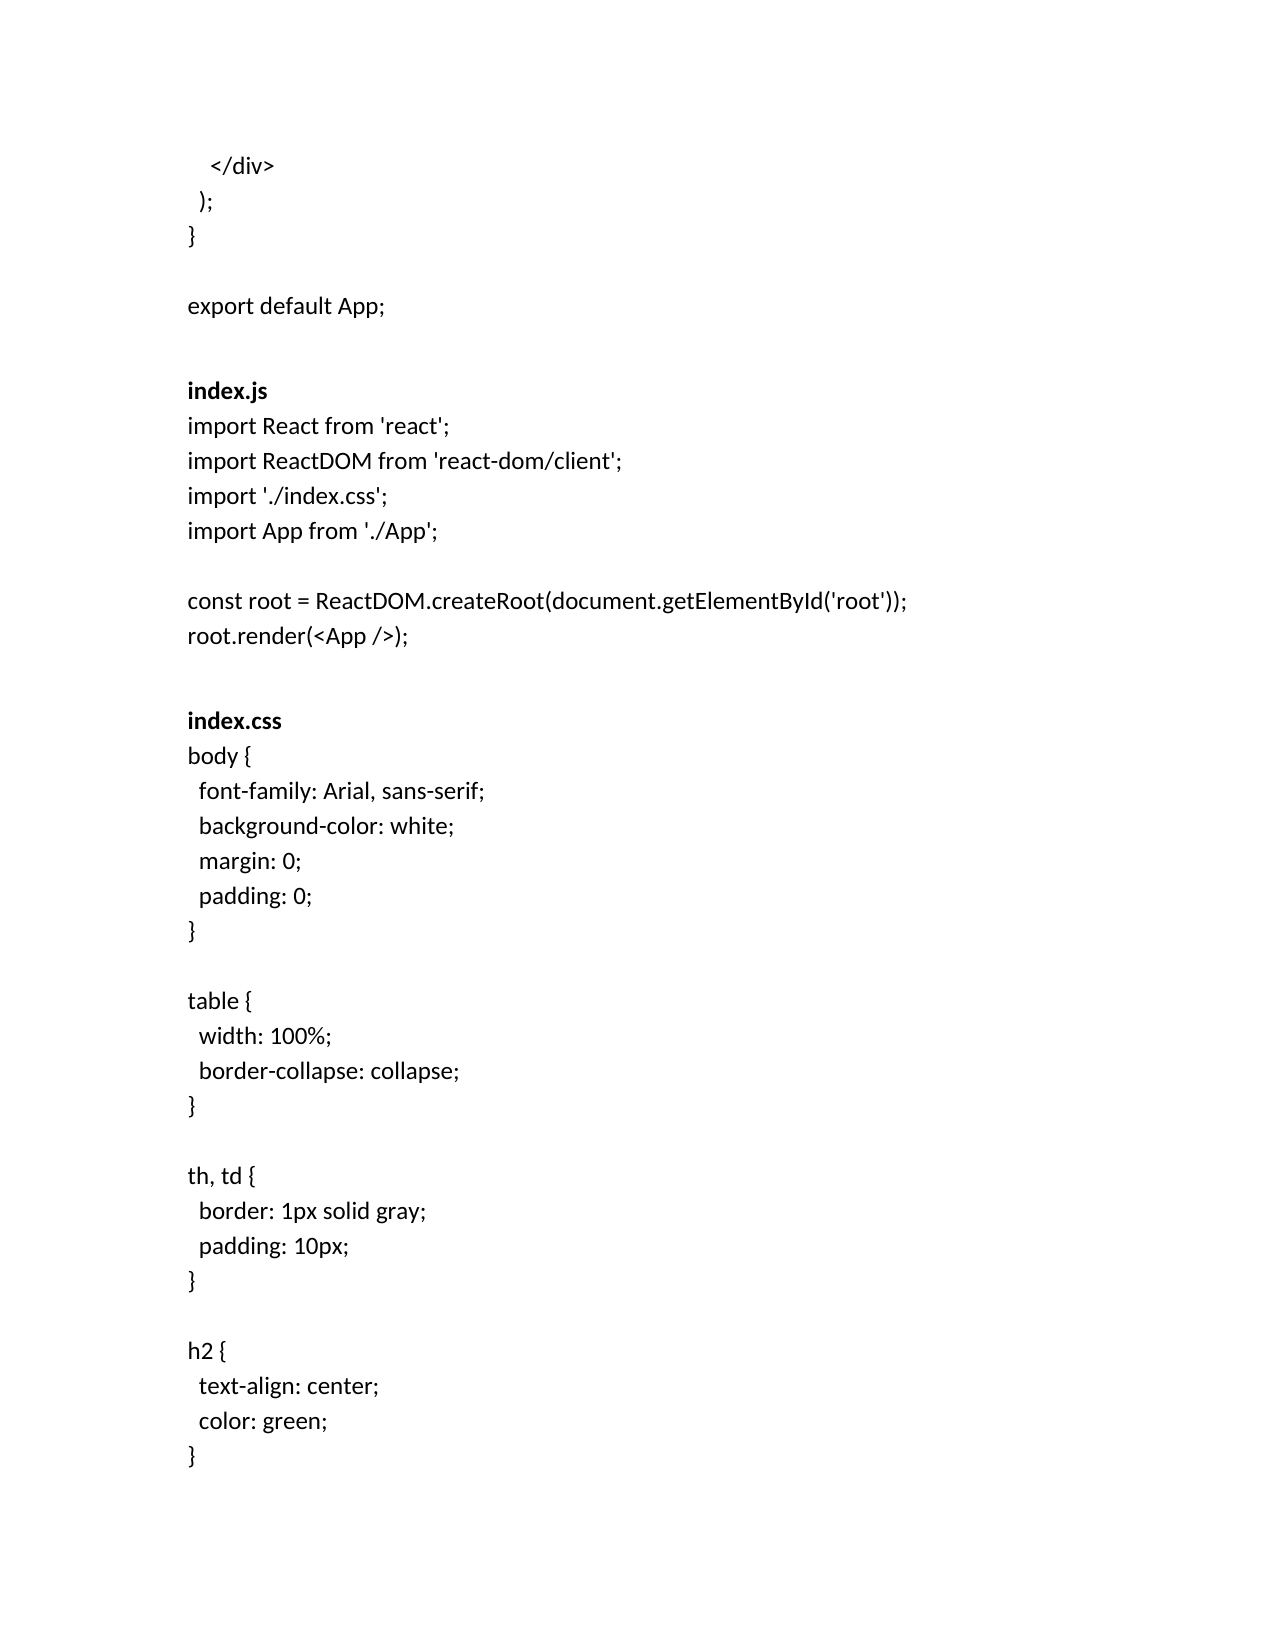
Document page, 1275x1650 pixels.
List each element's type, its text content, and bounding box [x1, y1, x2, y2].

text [187, 150, 1087, 321]
text import React from 'react'; import ReactDOM from 'react-dom/client'; import './index.css'; import App from './App'; const root = ReactDOM.createRoot(document.getElementById('root')); root.render(<App />); [187, 410, 1087, 651]
subtitle index.css [187, 705, 1087, 736]
text body { font-family: Arial, sans-serif; background-color: white; margin: 0; padding: 0; } table { width: 100%; border-collapse: collapse; } th, td { border: 1px solid gray; padding: 10px; } h2 { text-align: center; color: green; } [187, 740, 1087, 1471]
subtitle index.js [187, 375, 1087, 406]
